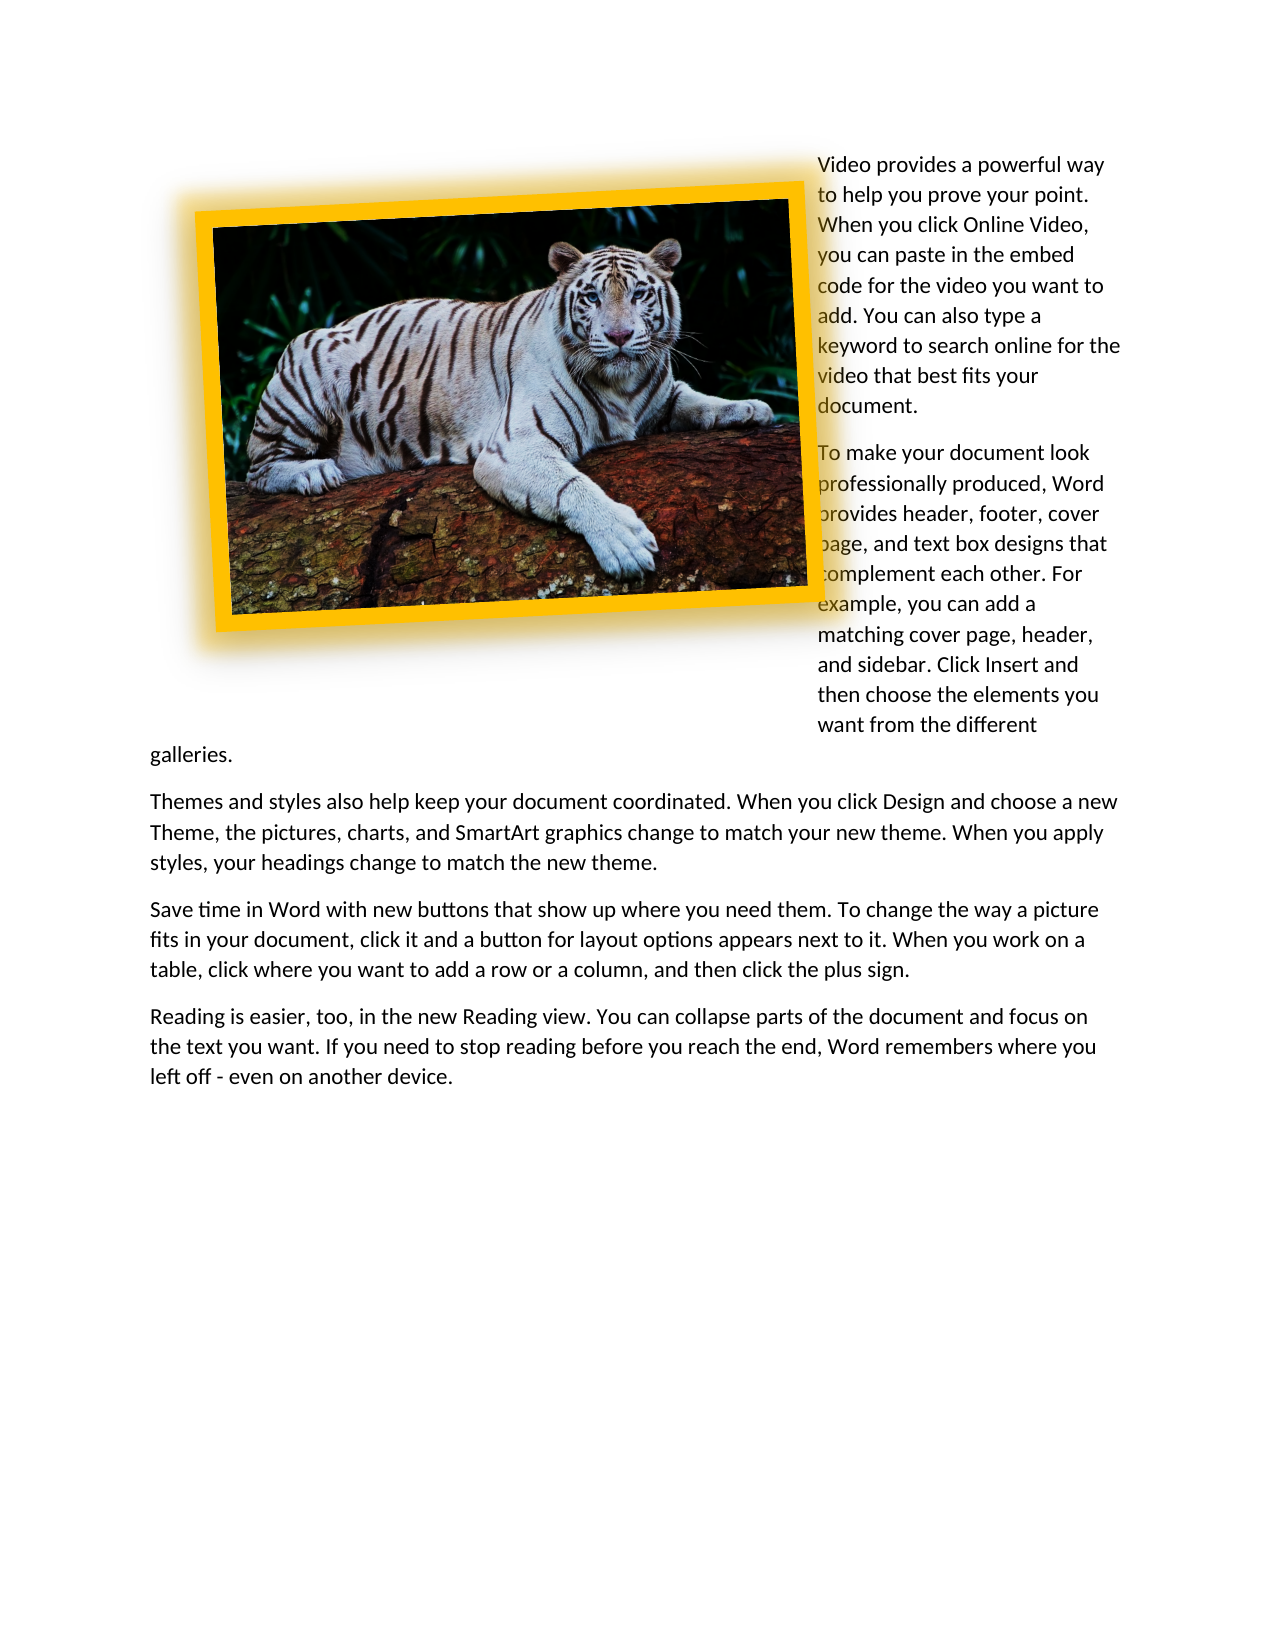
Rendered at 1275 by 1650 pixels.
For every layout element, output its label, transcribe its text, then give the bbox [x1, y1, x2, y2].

text Video provides a powerful way to help you prove your point. When you click Online Video, you can paste in the embed code for the video you want to add. You can also type a keyword to search online for the video that best fits your document. [150, 150, 1125, 420]
text To make your document look professionally produced, Word provides header, footer, cover page, and text box designs that complement each other. For example, you can add a matching cover page, header, and sidebar. Click Insert and then choose the elements you want from the different galleries. [150, 438, 1125, 769]
text Save time in Word with new buttons that show up where you need them. To change the way a picture fits in your document, click it and a button for layout options appears next to it. When you work on a table, click where you want to add a row or a column, and then click the plus sign. [150, 895, 1125, 983]
picture [213, 199, 807, 614]
text Reading is easier, too, in the new Reading view. You can collapse parts of the document and focus on the text you want. If you need to stop reading before you reach the end, Word remembers where you left off - even on another device. [150, 1002, 1125, 1091]
text Themes and styles also help keep your document coordinated. When you click Design and choose a new Theme, the pictures, charts, and SmartArt graphics change to match your new theme. When you apply styles, your headings change to match the new theme. [150, 787, 1125, 876]
